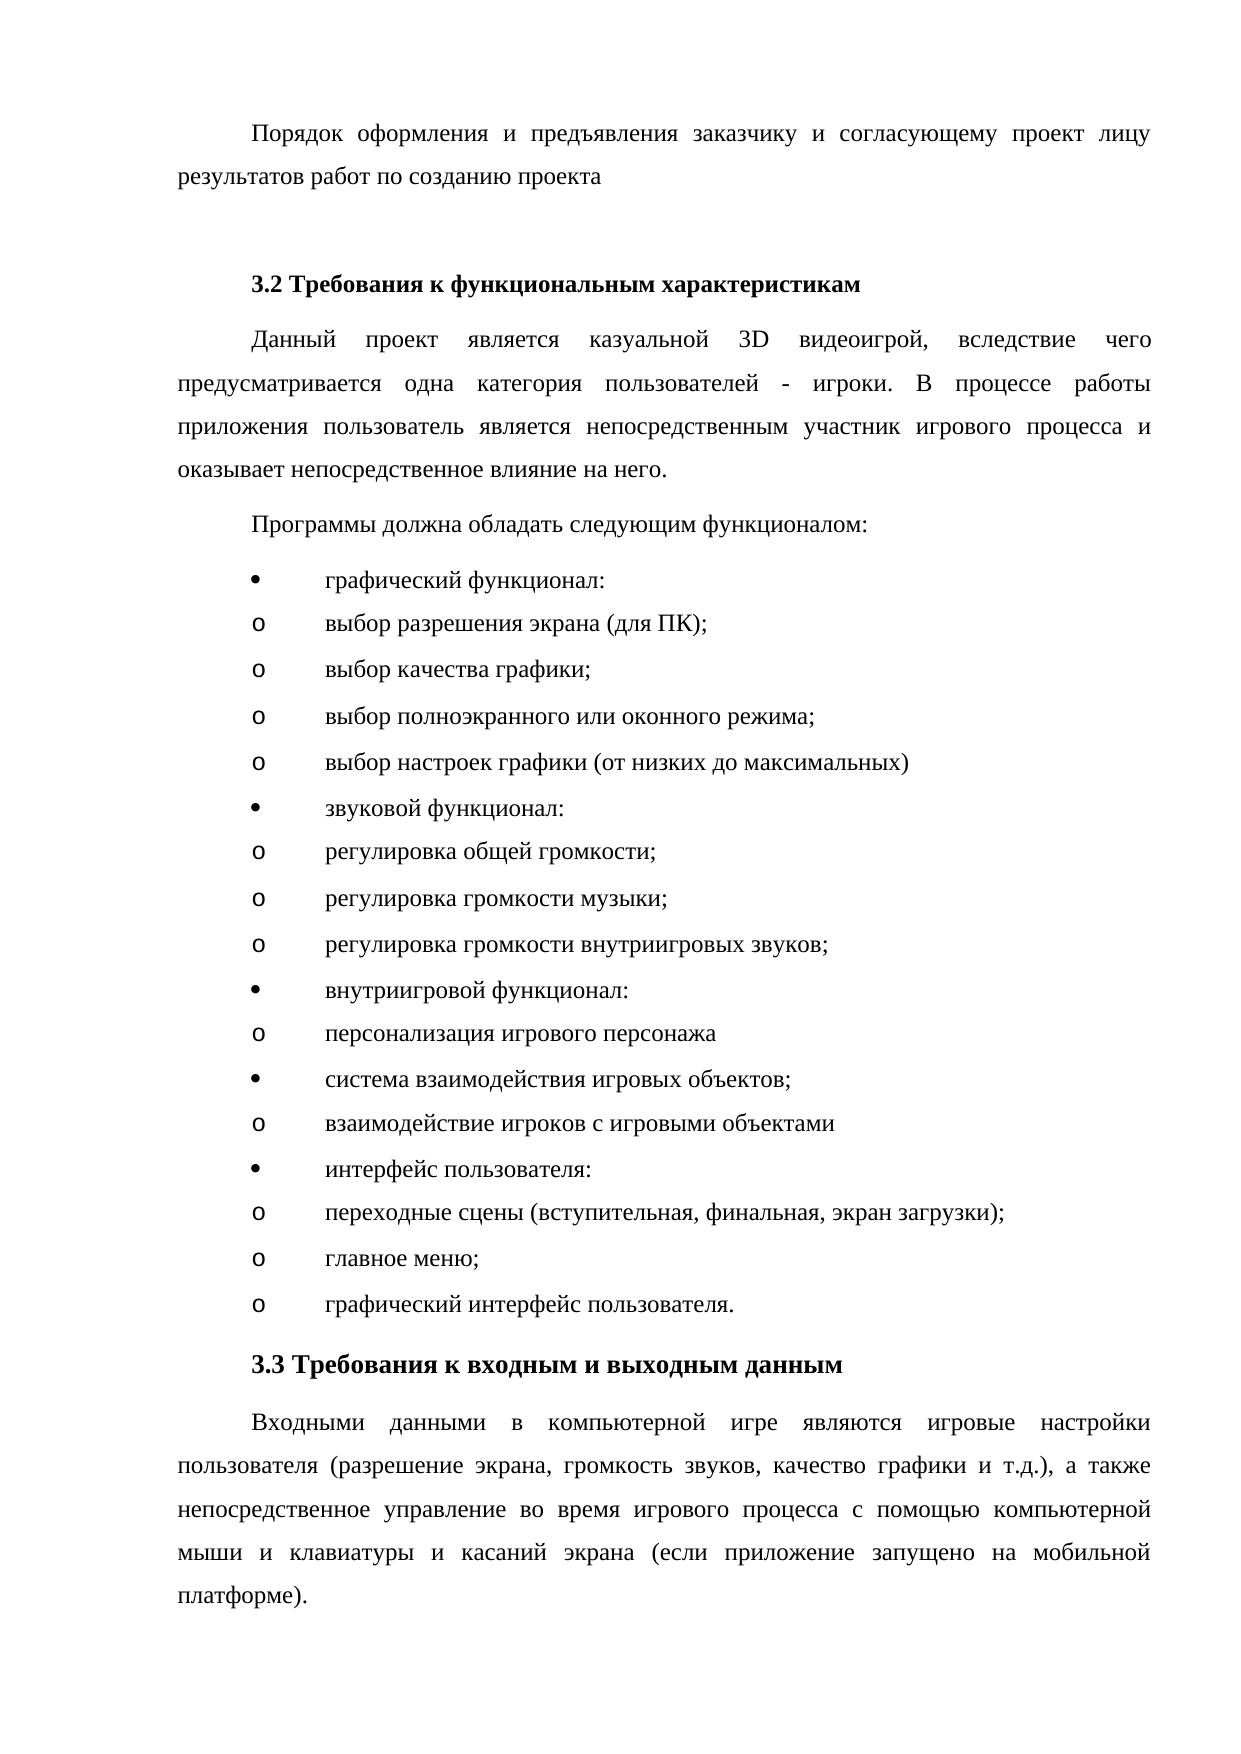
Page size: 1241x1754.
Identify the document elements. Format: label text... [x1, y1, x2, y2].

list регулировка общей громкости; [177, 836, 1152, 867]
list графический интерфейс пользователя. [177, 1289, 1152, 1320]
text Программы должна обладать следующим функционалом: [177, 509, 1152, 538]
list система взаимодействия игровых объектов; [177, 1064, 1152, 1093]
list выбор настроек графики (от низких до максимальных) [177, 747, 1152, 778]
list выбор качества графики; [177, 654, 1152, 685]
list звуковой функционал: [177, 793, 1152, 822]
list регулировка громкости музыки; [177, 883, 1152, 913]
list графический функционал: [177, 565, 1152, 594]
list выбор полноэкранного или оконного режима; [177, 701, 1152, 732]
subtitle 3.2 Требования к функциональным характеристикам [177, 269, 1152, 298]
list персонализация игрового персонажа [177, 1018, 1152, 1049]
text Входными данными в компьютерной игре являются игровые настройки пользователя (разрешение экрана, громкость звуков, качество графики и т.д.), а также непосредственное управление во время игрового процесса с помощью компьютерной мыши и клавиатуры и касаний экрана (если приложение запущено на мобильной платформе). [177, 1407, 1152, 1609]
subtitle Порядок оформления и предъявления заказчику и согласующему проект лицу результатов работ по созданию проекта [177, 118, 1152, 190]
list внутриигровой функционал: [177, 975, 1152, 1004]
list переходные сцены (вступительная, финальная, экран загрузки); [177, 1197, 1152, 1228]
list главное меню; [177, 1243, 1152, 1274]
list взаимодействие игроков с игровыми объектами [177, 1108, 1152, 1138]
text Данный проект является казуальной 3D видеоигрой, вследствие чего предусматривается одна категория пользователей - игроки. В процессе работы приложения пользователь является непосредственным участник игрового процесса и оказывает непосредственное влияние на него. [177, 324, 1152, 483]
list интерфейс пользователя: [177, 1154, 1152, 1183]
subtitle 3.3 Требования к входным и выходным данным [177, 1348, 1152, 1379]
list выбор разрешения экрана (для ПК); [177, 608, 1152, 639]
list регулировка громкости внутриигровых звуков; [177, 929, 1152, 960]
